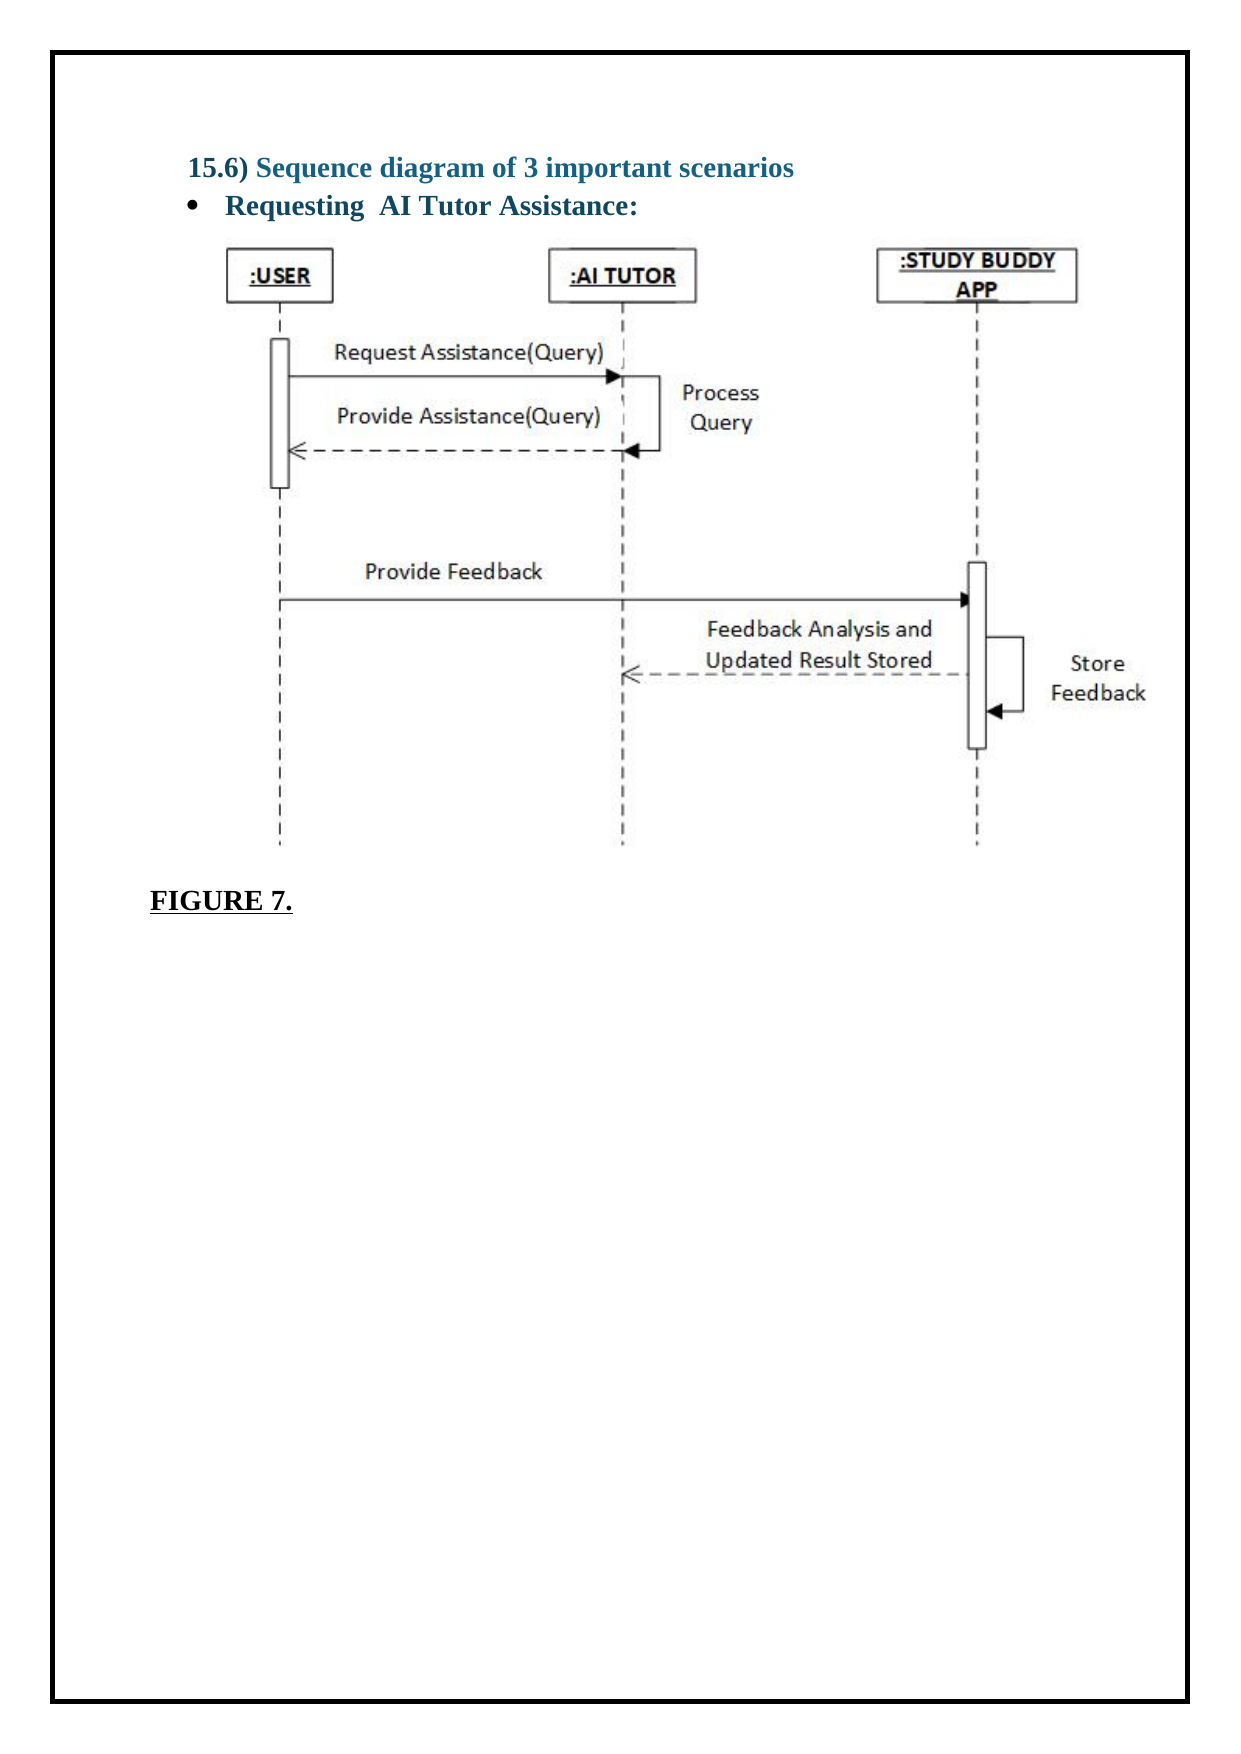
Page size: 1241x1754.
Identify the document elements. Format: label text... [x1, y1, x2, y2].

text FIGURE 7. [150, 883, 1090, 917]
subtitle Sequence diagram of 3 important scenarios [187, 150, 1090, 183]
picture [225, 237, 1166, 847]
